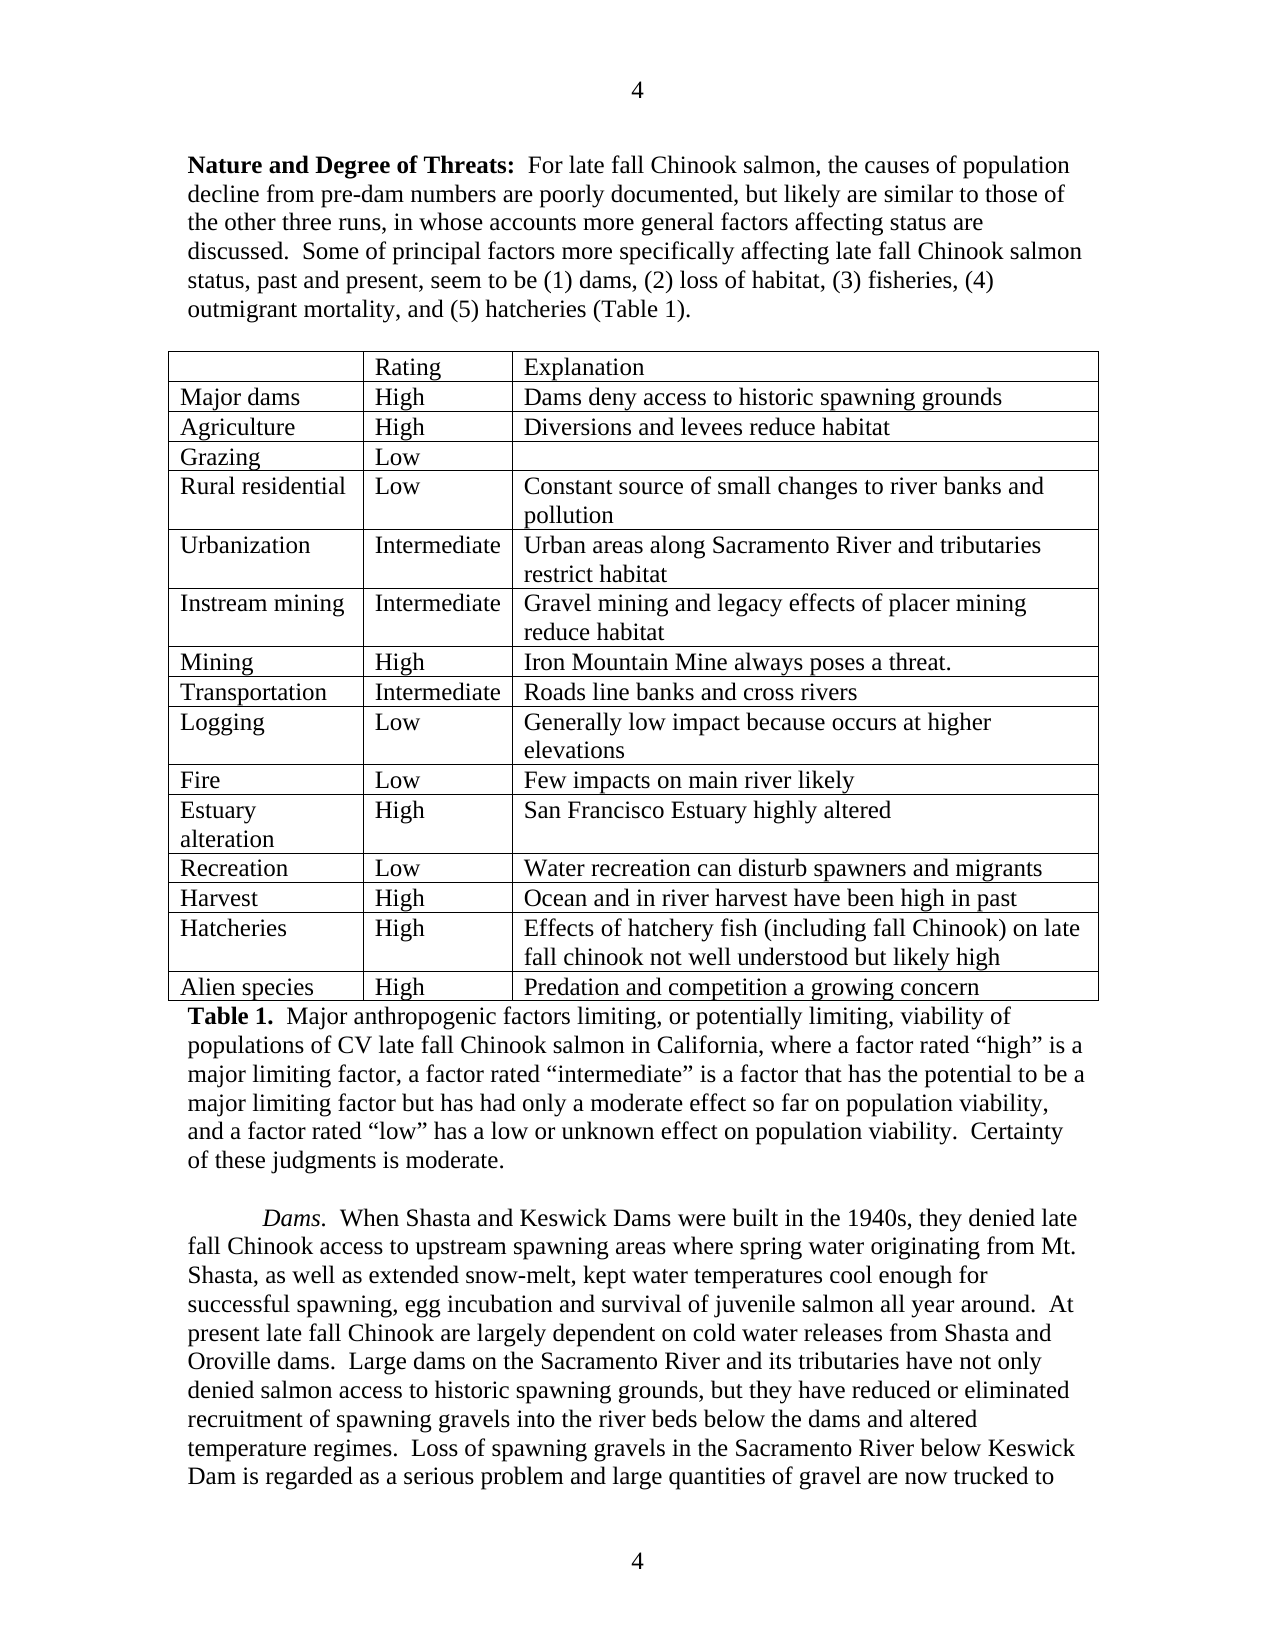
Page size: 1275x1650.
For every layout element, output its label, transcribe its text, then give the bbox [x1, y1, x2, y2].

table_cell High [364, 382, 512, 411]
table_cell Alien species [169, 972, 363, 1000]
table_cell [513, 442, 1098, 470]
table_cell Low [364, 854, 512, 882]
table_cell Effects of hatchery fish (including fall Chinook) on late fall chinook not well understood but likely high [513, 913, 1098, 971]
table_cell Generally low impact because occurs at higher elevations [513, 707, 1098, 764]
table_cell Agriculture [169, 412, 363, 441]
table_cell High [364, 972, 512, 1000]
table_cell High [364, 913, 512, 971]
table_header Explanation [513, 352, 1098, 381]
table_cell Transportation [169, 677, 363, 706]
table_cell High [364, 647, 512, 676]
text Table 1. Major anthropogenic factors limiting, or potentially limiting, viability of populations of CV late fall Chinook salmon in California, where a factor rated “high” is a major limiting factor, a factor rated “intermediate” is a factor that has the potential to be a major limiting factor but has had only a moderate effect so far on population viability, and a factor rated “low” has a low or unknown effect on population viability. Certainty of these judgments is moderate. [187, 1001, 1087, 1174]
table_cell Grazing [169, 442, 363, 470]
table_cell Instream mining [169, 589, 363, 646]
table_cell Low [364, 471, 512, 529]
table_cell Gravel mining and legacy effects of placer mining reduce habitat [513, 589, 1098, 646]
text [187, 1203, 1087, 1490]
table_cell Water recreation can disturb spawners and migrants [513, 854, 1098, 882]
table_cell Harvest [169, 883, 363, 912]
table_cell Urbanization [169, 530, 363, 587]
table_cell High [364, 795, 512, 852]
table_cell Estuary alteration [169, 795, 363, 852]
table_cell Mining [169, 647, 363, 676]
table_cell Predation and competition a growing concern [513, 972, 1098, 1000]
table_cell Fire [169, 765, 363, 794]
table_cell Diversions and levees reduce habitat [513, 412, 1098, 441]
table_cell Hatcheries [169, 913, 363, 971]
table_cell Few impacts on main river likely [513, 765, 1098, 794]
table_cell Low [364, 707, 512, 764]
table_cell Iron Mountain Mine always poses a threat. [513, 647, 1098, 676]
table_header [169, 352, 363, 381]
table_header Rating [364, 352, 512, 381]
table_cell Low [364, 442, 512, 470]
table_cell Logging [169, 707, 363, 764]
table_cell Major dams [169, 382, 363, 411]
text Nature and Degree of Threats: For late fall Chinook salmon, the causes of population decline from pre-dam numbers are poorly documented, but likely are similar to those of the other three runs, in whose accounts more general factors affecting status are discussed. Some of principal factors more specifically affecting late fall Chinook salmon status, past and present, seem to be (1) dams, (2) loss of habitat, (3) fisheries, (4) outmigrant mortality, and (5) hatcheries (Table 1). [187, 150, 1087, 322]
table_cell Roads line banks and cross rivers [513, 677, 1098, 706]
table_cell Intermediate [364, 530, 512, 587]
table_cell Dams deny access to historic spawning grounds [513, 382, 1098, 411]
table_cell Ocean and in river harvest have been high in past [513, 883, 1098, 912]
table_cell Constant source of small changes to river banks and pollution [513, 471, 1098, 529]
table_cell Low [364, 765, 512, 794]
table_cell Urban areas along Sacramento River and tributaries restrict habitat [513, 530, 1098, 587]
table_cell Intermediate [364, 677, 512, 706]
table_cell Recreation [169, 854, 363, 882]
table_cell High [364, 412, 512, 441]
table_cell Intermediate [364, 589, 512, 646]
table_cell High [364, 883, 512, 912]
table_cell San Francisco Estuary highly altered [513, 795, 1098, 852]
table_cell Rural residential [169, 471, 363, 529]
